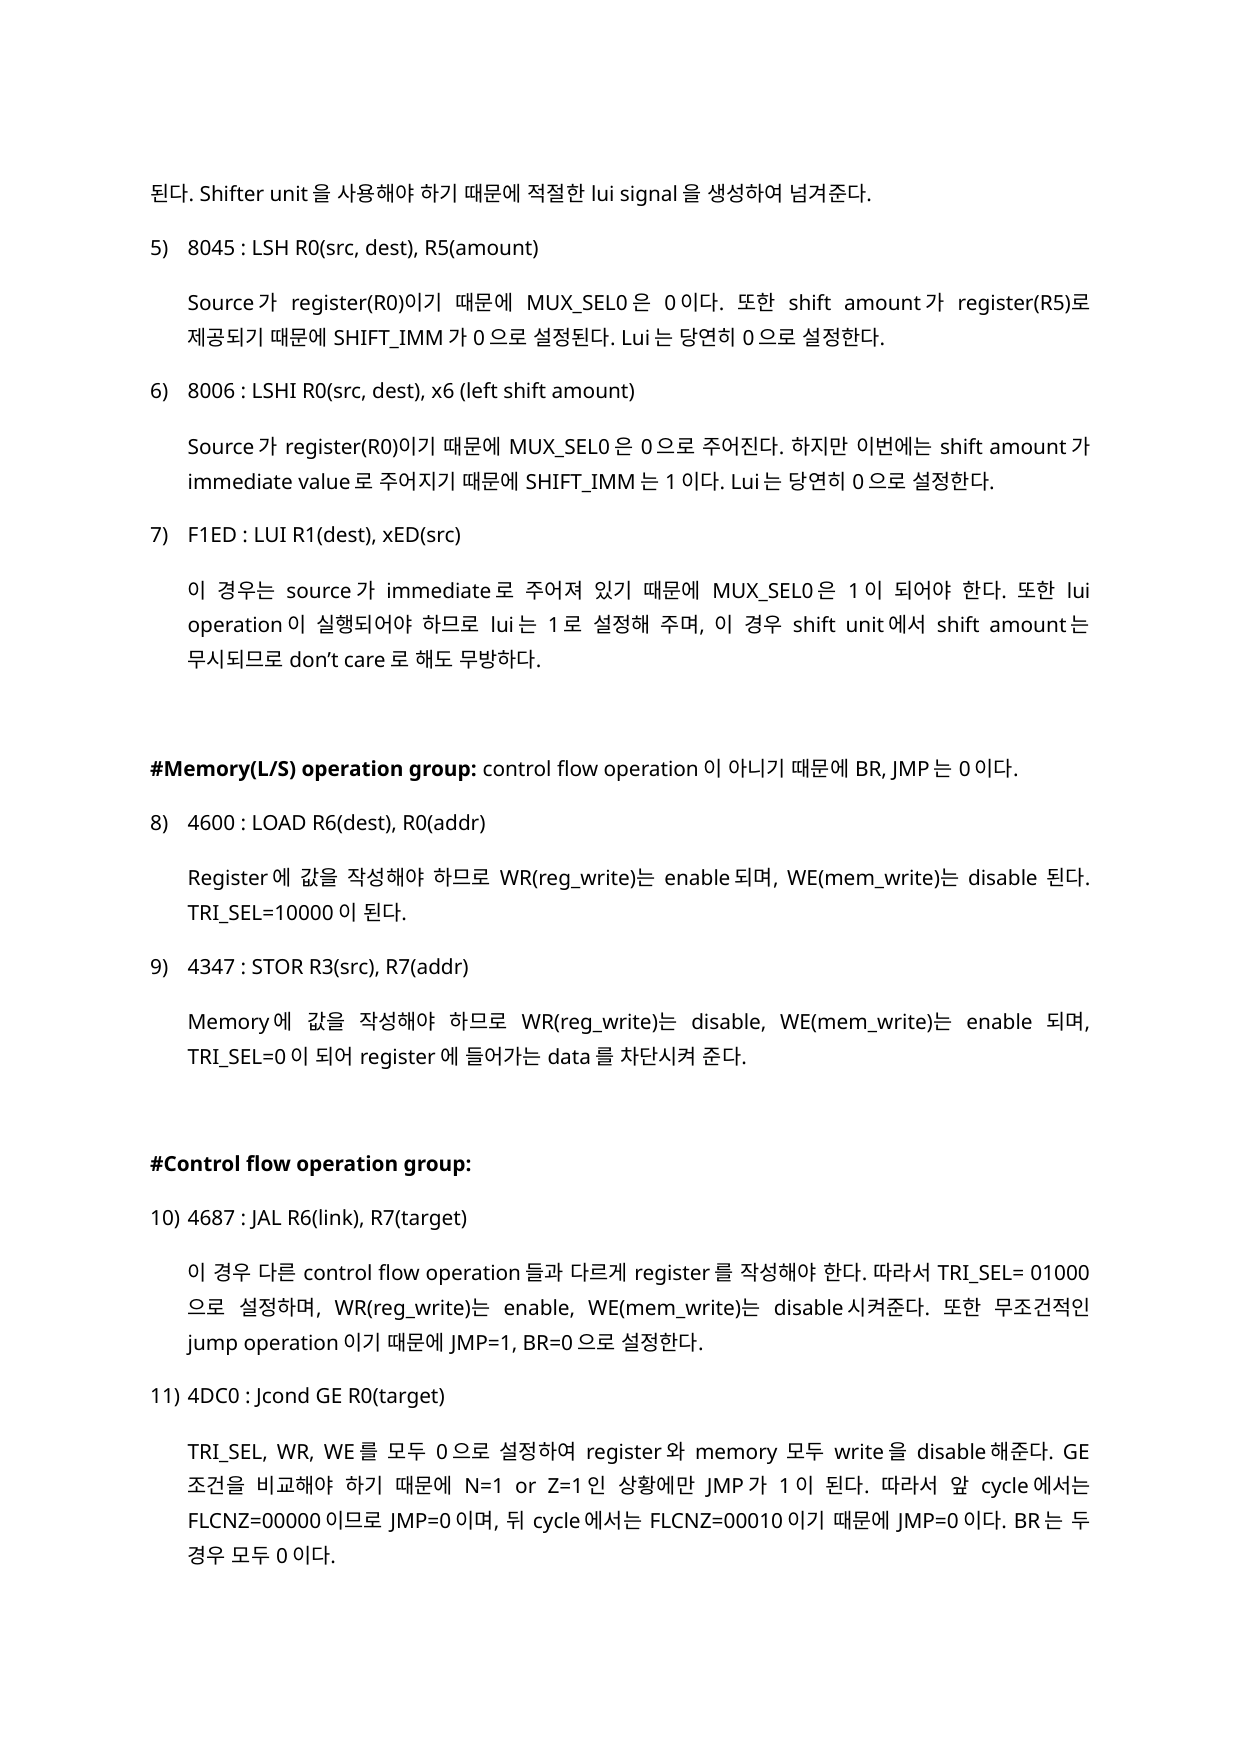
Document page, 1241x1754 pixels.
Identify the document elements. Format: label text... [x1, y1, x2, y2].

list 8006 : LSHI R0(src, dest), x6 (left shift amount) [150, 377, 1090, 405]
list 이 경우 다른 control flow operation들과 다르게 register를 작성해야 한다. 따라서 TRI_SEL= 01000으로 설정하며, WR(reg_write)는 enable, WE(mem_write)는 disable시켜준다. 또한 무조건적인 jump operation이기 때문에 JMP=1, BR=0으로 설정한다. [187, 1256, 1090, 1356]
list Memory에 값을 작성해야 하므로 WR(reg_write)는 disable, WE(mem_write)는 enable 되며, TRI_SEL=0이 되어 register에 들어가는 data를 차단시켜 준다. [187, 1006, 1090, 1071]
list F1ED : LUI R1(dest), xED(src) [150, 521, 1090, 549]
list Source가 register(R0)이기 때문에 MUX_SEL0은 0으로 주어진다. 하지만 이번에는 shift amount가 immediate value로 주어지기 때문에 SHIFT_IMM는 1이다. Lui는 당연히 0으로 설정한다. [187, 430, 1090, 495]
list TRI_SEL, WR, WE를 모두 0으로 설정하여 register와 memory 모두 write을 disable해준다. GE 조건을 비교해야 하기 때문에 N=1 or Z=1인 상황에만 JMP가 1이 된다. 따라서 앞 cycle에서는 FLCNZ=00000이므로 JMP=0이며, 뒤 cycle에서는 FLCNZ=00010이기 때문에 JMP=0이다. BR는 두 경우 모두 0이다. [187, 1435, 1090, 1569]
list 4347 : STOR R3(src), R7(addr) [150, 952, 1090, 981]
list 4600 : LOAD R6(dest), R0(addr) [150, 808, 1090, 837]
list 4DC0 : Jcond GE R0(target) [150, 1381, 1090, 1410]
list 이 경우는 source가 immediate로 주어져 있기 때문에 MUX_SEL0은 1이 되어야 한다. 또한 lui operation이 실행되어야 하므로 lui는 1로 설정해 주며, 이 경우 shift unit에서 shift amount는 무시되므로 don’t care로 해도 무방하다. [187, 574, 1090, 674]
list #Control flow operation group: [150, 1149, 1090, 1178]
list Register에 값을 작성해야 하므로 WR(reg_write)는 enable되며, WE(mem_write)는 disable 된다. TRI_SEL=10000이 된다. [187, 862, 1090, 927]
list 8045 : LSH R0(src, dest), R5(amount) [150, 233, 1090, 261]
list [150, 177, 1090, 207]
list #Memory(L/S) operation group: control flow operation이 아니기 때문에 BR, JMP는 0이다. [150, 753, 1090, 783]
list Source가 register(R0)이기 때문에 MUX_SEL0은 0이다. 또한 shift amount가 register(R5)로 제공되기 때문에 SHIFT_IMM가 0으로 설정된다. Lui는 당연히 0으로 설정한다. [187, 286, 1090, 351]
list 4687 : JAL R6(link), R7(target) [150, 1203, 1090, 1231]
